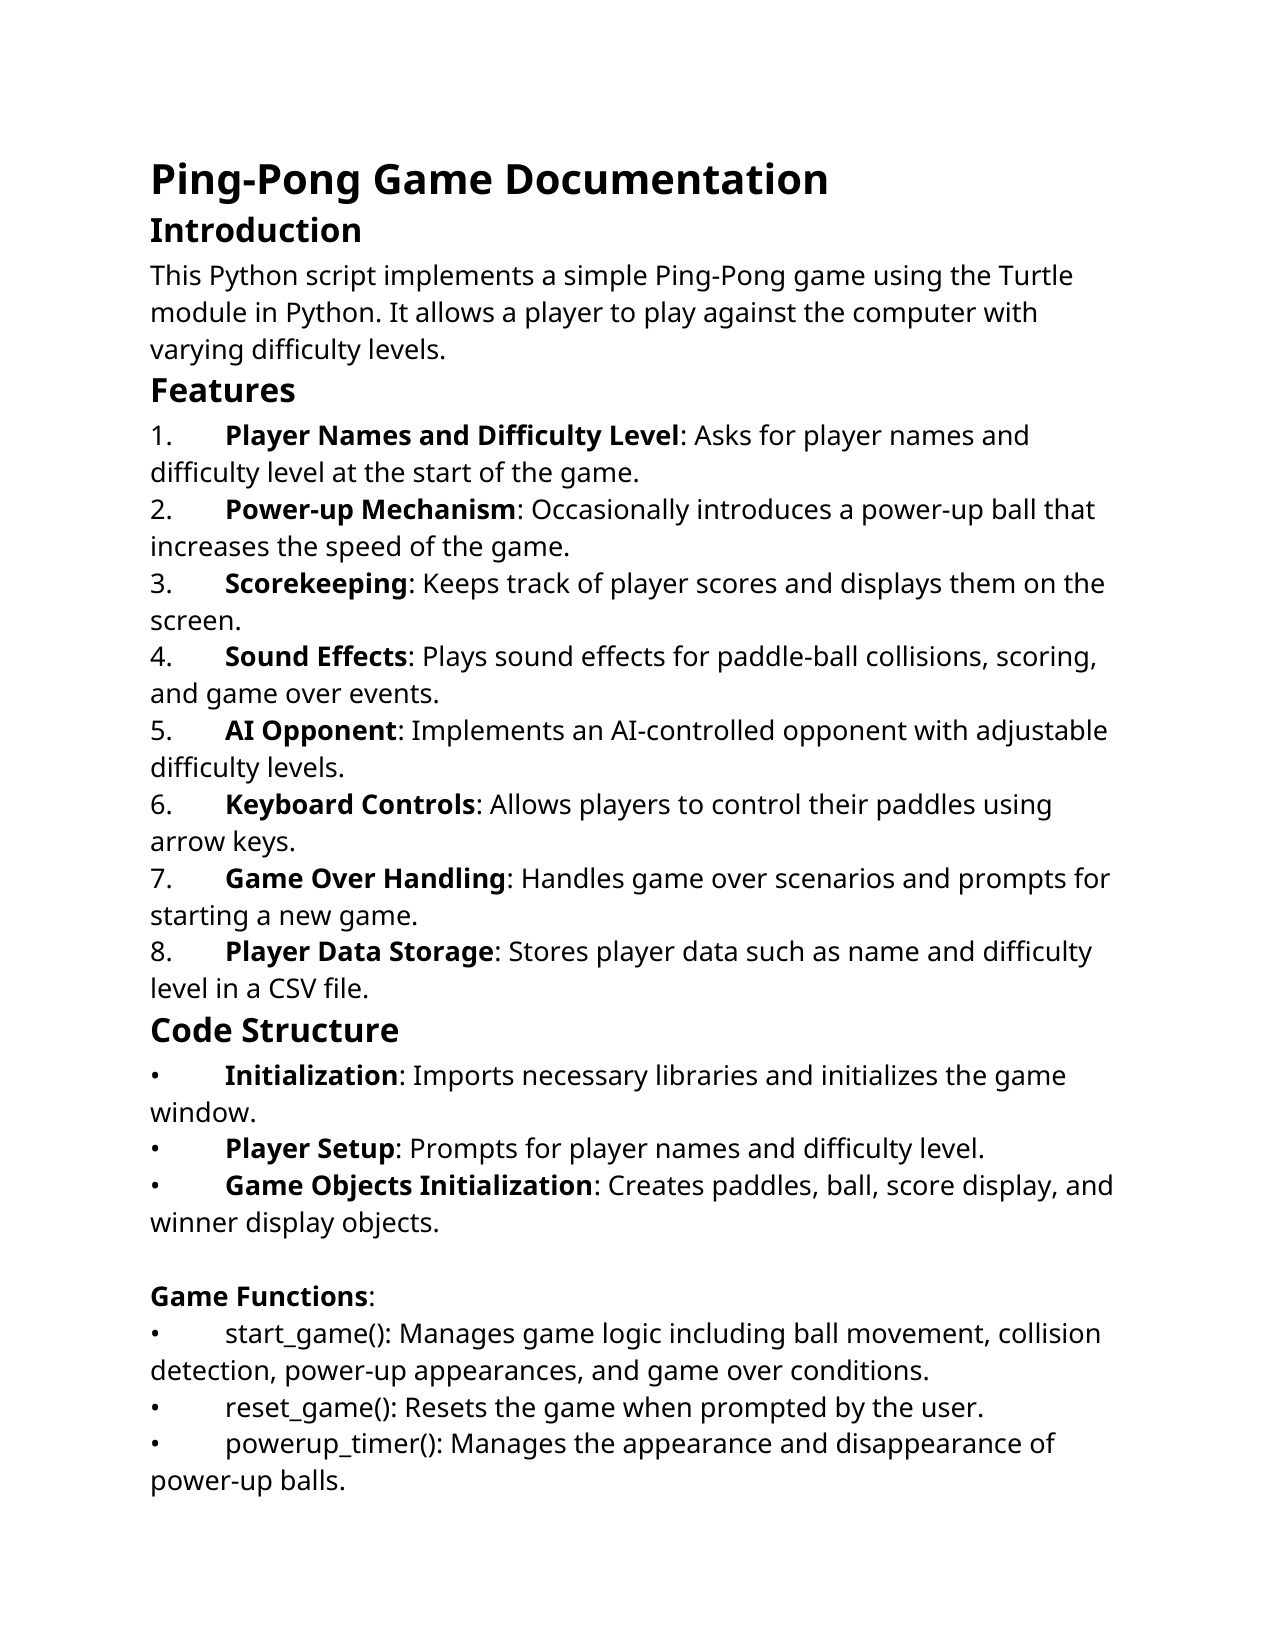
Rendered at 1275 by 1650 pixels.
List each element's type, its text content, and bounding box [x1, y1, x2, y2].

text Game Functions: [150, 1277, 1125, 1314]
list Initialization: Imports necessary libraries and initializes the game window. [150, 1056, 1125, 1130]
list AI Opponent: Implements an AI-controlled opponent with adjustable difficulty levels. [150, 712, 1125, 785]
list Power-up Mechanism: Occasionally introduces a power-up ball that increases the speed of the game. [150, 490, 1125, 564]
text Features [150, 367, 1125, 412]
list Player Data Storage: Stores player data such as name and difficulty level in a CSV file. [150, 933, 1125, 1007]
list powerup_timer(): Manages the appearance and disappearance of power-up balls. [150, 1425, 1125, 1499]
list Sound Effects: Plays sound effects for paddle-ball collisions, scoring, and game over events. [150, 638, 1125, 712]
text This Python script implements a simple Ping-Pong game using the Turtle module in Python. It allows a player to play against the computer with varying difficulty levels. [150, 256, 1125, 367]
list start_game(): Manages game logic including ball movement, collision detection, power-up appearances, and game over conditions. [150, 1314, 1125, 1388]
list Player Setup: Prompts for player names and difficulty level. [150, 1130, 1125, 1167]
list Keyboard Controls: Allows players to control their paddles using arrow keys. [150, 785, 1125, 859]
list Player Names and Difficulty Level: Asks for player names and difficulty level at the start of the game. [150, 417, 1125, 490]
text Code Structure [150, 1007, 1125, 1052]
text Introduction [150, 207, 1125, 252]
list Game Objects Initialization: Creates paddles, ball, score display, and winner display objects. [150, 1167, 1125, 1241]
list Game Over Handling: Handles game over scenarios and prompts for starting a new game. [150, 859, 1125, 933]
list reset_game(): Resets the game when prompted by the user. [150, 1388, 1125, 1425]
text Ping-Pong Game Documentation [150, 150, 1125, 207]
list Scorekeeping: Keeps track of player scores and displays them on the screen. [150, 564, 1125, 638]
